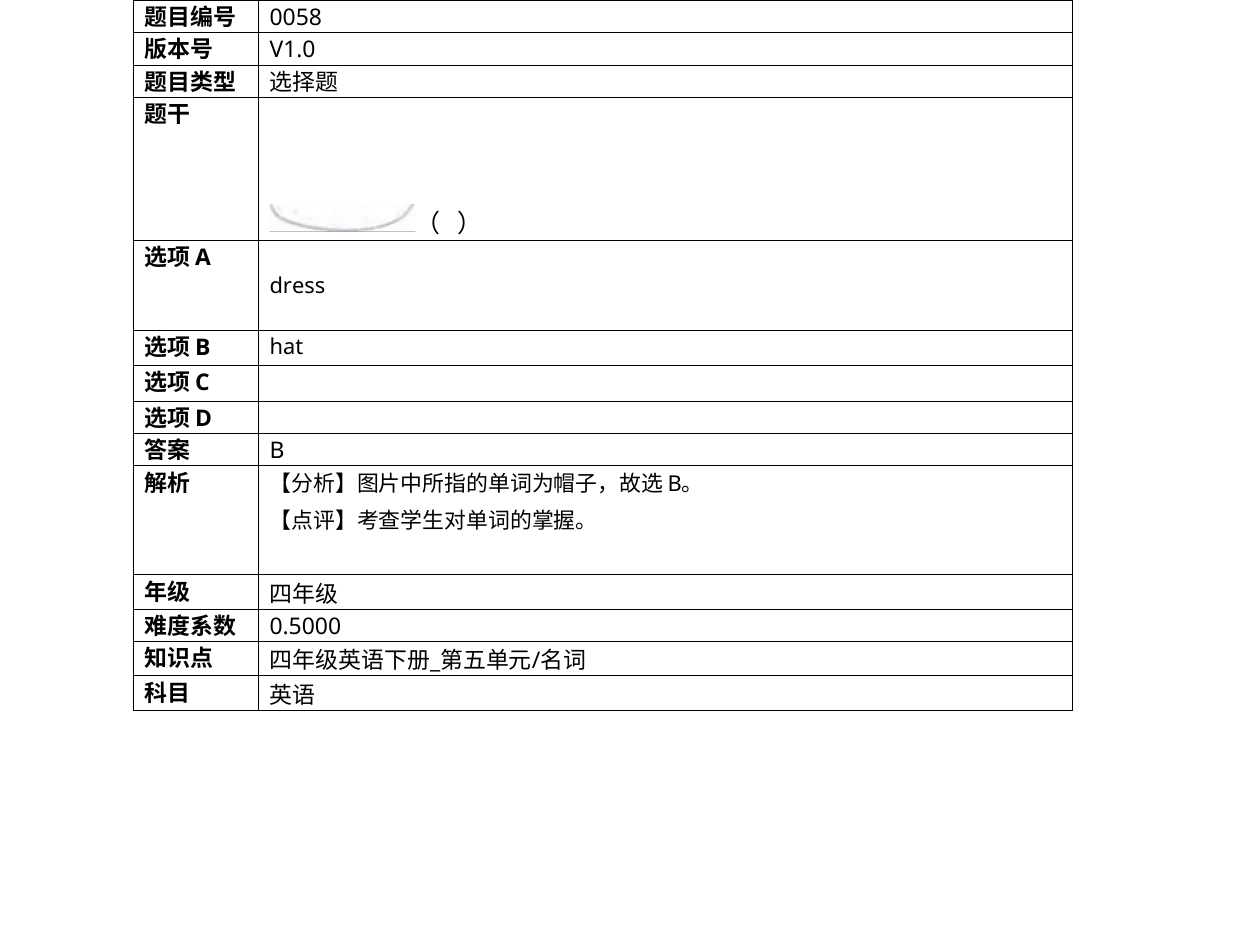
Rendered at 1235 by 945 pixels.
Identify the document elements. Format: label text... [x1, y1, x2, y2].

table_cell 四年级 [259, 575, 1072, 609]
table_cell 0.5000 [259, 610, 1072, 641]
table_cell 难度系数 [134, 610, 258, 641]
table_cell （ ） [259, 98, 1072, 239]
table_cell 选项D [134, 402, 258, 433]
table_cell 科目 [134, 676, 258, 710]
table_cell 题干 [134, 98, 258, 239]
picture [269, 204, 416, 233]
table_cell [259, 402, 1072, 433]
table_cell B [259, 434, 1072, 465]
table_cell hat [259, 331, 1072, 365]
table_cell V1.0 [259, 33, 1072, 64]
table_cell 四年级英语下册_第五单元/名词 [259, 642, 1072, 675]
table_cell 英语 [259, 676, 1072, 710]
table_cell 【分析】图片中所指的单词为帽子，故选B。 【点评】考查学生对单词的掌握。 [259, 466, 1072, 574]
table_cell 版本号 [134, 33, 258, 64]
table_cell [259, 366, 1072, 401]
table_cell 解析 [134, 466, 258, 574]
table_cell 选项A [134, 241, 258, 330]
table_header 题目编号 [134, 1, 258, 32]
table_cell 选项C [134, 366, 258, 401]
table_cell 答案 [134, 434, 258, 465]
table_header 0058 [259, 1, 1072, 32]
table_cell 年级 [134, 575, 258, 609]
table_cell 题目类型 [134, 66, 258, 97]
table_cell 知识点 [134, 642, 258, 675]
table_cell dress [259, 241, 1072, 330]
table_cell 选择题 [259, 66, 1072, 97]
table_cell 选项B [134, 331, 258, 365]
